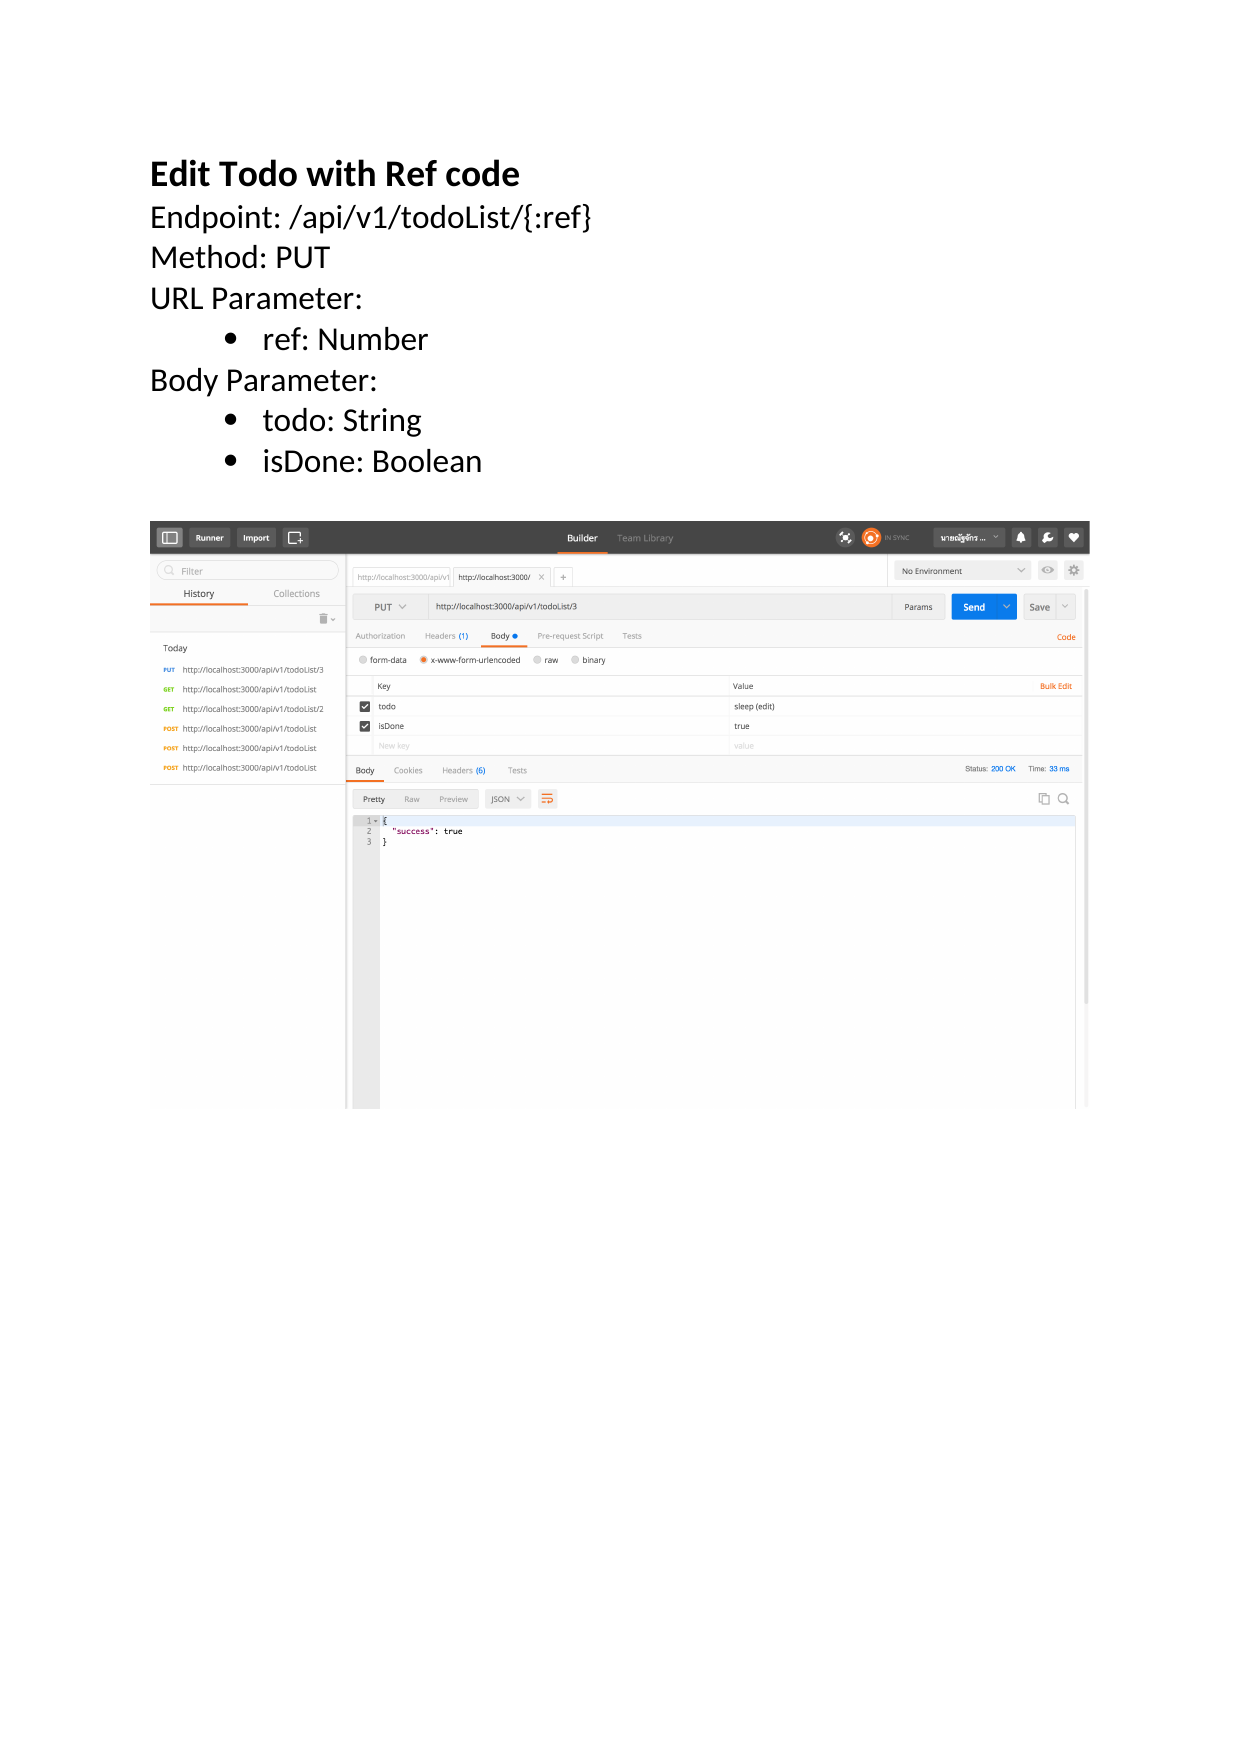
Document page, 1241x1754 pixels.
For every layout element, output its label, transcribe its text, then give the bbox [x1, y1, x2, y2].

list todo: String [225, 399, 1090, 440]
text Edit Todo with Ref code [150, 150, 1090, 196]
text Body Parameter: [150, 359, 1090, 399]
list ref: Number [225, 318, 1090, 359]
text URL Parameter: [150, 277, 1090, 318]
text Method: PUT [150, 237, 1090, 277]
text Endpoint: /api/v1/todoList/{:ref} [150, 196, 1090, 237]
picture [150, 521, 1090, 1109]
list isDone: Boolean [225, 440, 1090, 481]
